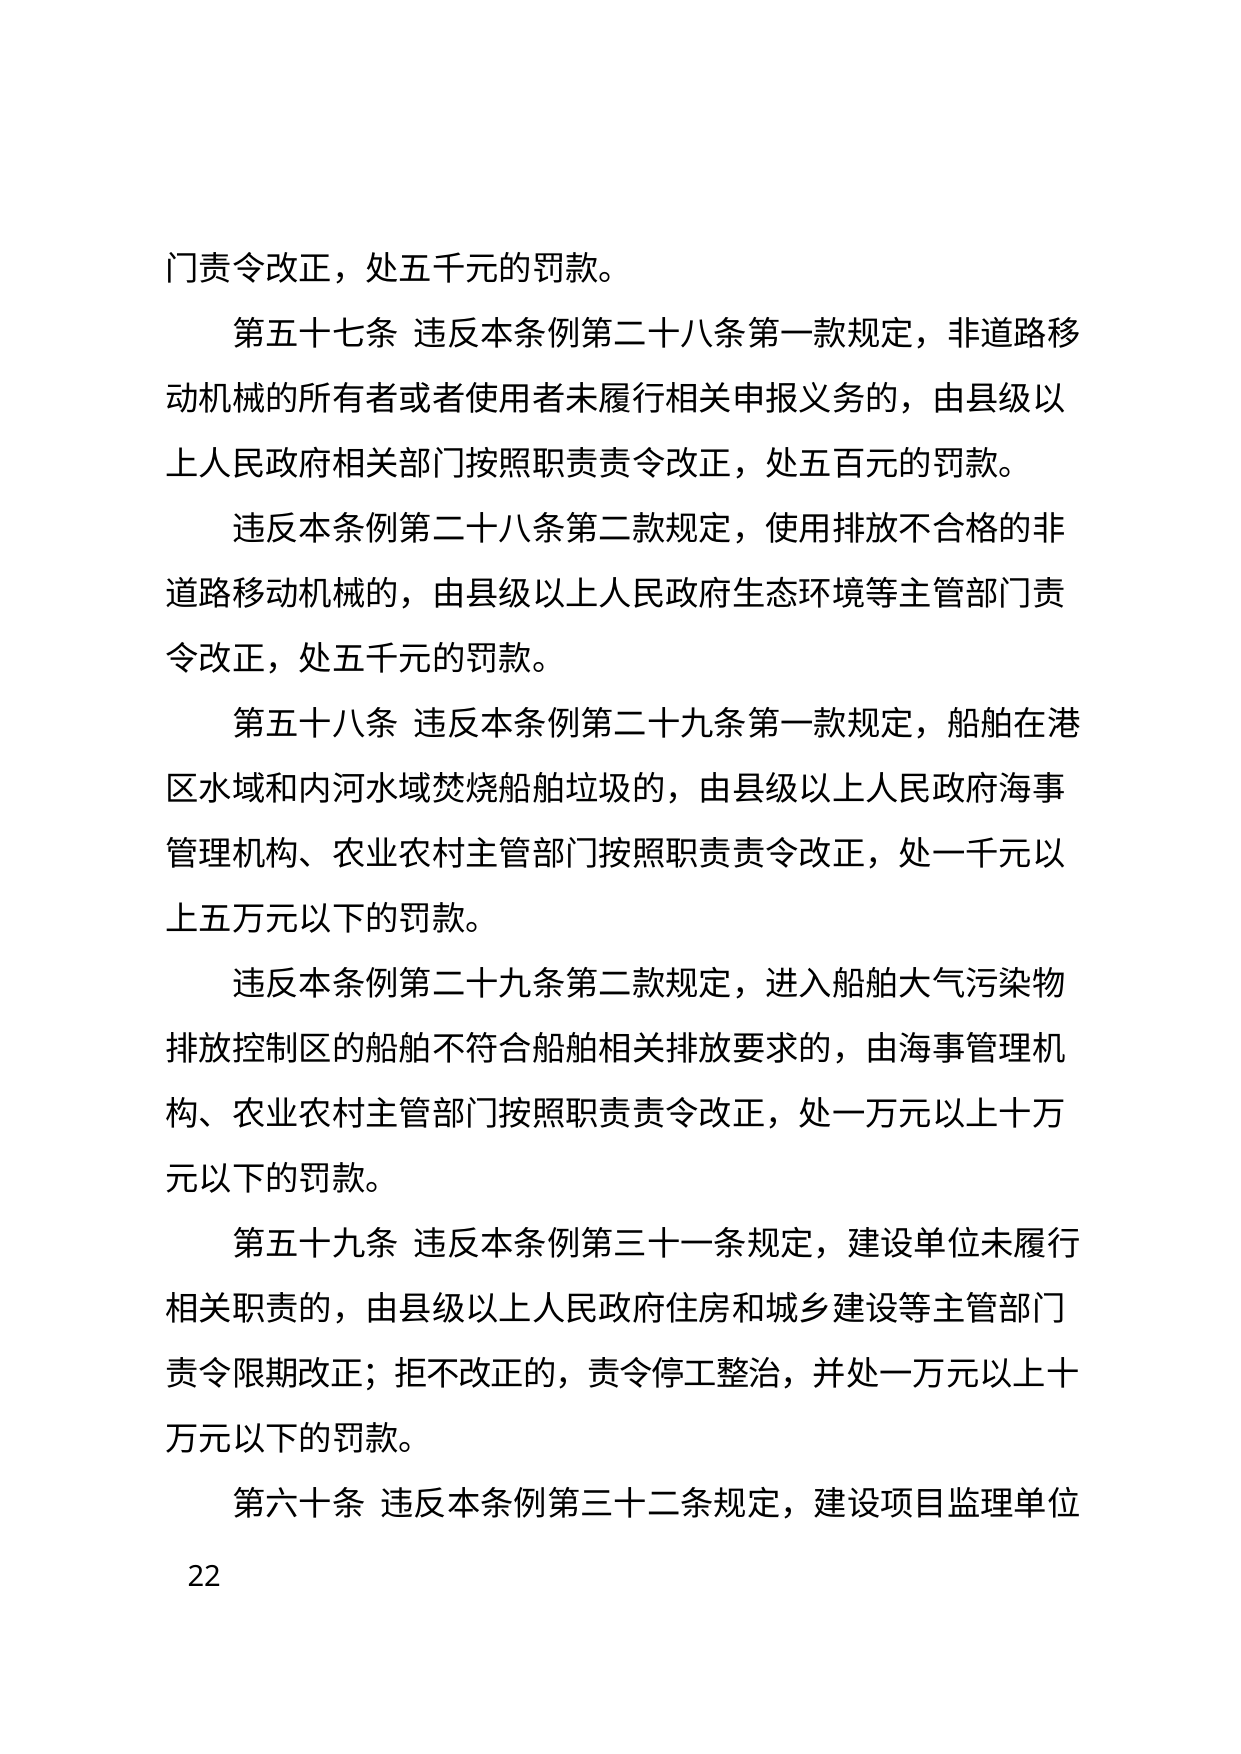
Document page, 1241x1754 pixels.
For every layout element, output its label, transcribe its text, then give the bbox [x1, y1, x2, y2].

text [165, 233, 1087, 298]
text 违反本条例第二十九条第二款规定，进入船舶大气污染物排放控制区的船舶不符合船舶相关排放要求的，由海事管理机构、农业农村主管部门按照职责责令改正，处一万元以上十万元以下的罚款。 [165, 948, 1087, 1208]
text 第五十八条 违反本条例第二十九条第一款规定，船舶在港区水域和内河水域焚烧船舶垃圾的，由县级以上人民政府海事管理机构、农业农村主管部门按照职责责令改正，处一千元以上五万元以下的罚款。 [165, 688, 1087, 948]
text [165, 1468, 1087, 1533]
text 违反本条例第二十八条第二款规定，使用排放不合格的非道路移动机械的，由县级以上人民政府生态环境等主管部门责令改正，处五千元的罚款。 [165, 493, 1087, 688]
text 第五十七条 违反本条例第二十八条第一款规定，非道路移动机械的所有者或者使用者未履行相关申报义务的，由县级以上人民政府相关部门按照职责责令改正，处五百元的罚款。 [165, 298, 1087, 493]
text 第五十九条 违反本条例第三十一条规定，建设单位未履行相关职责的，由县级以上人民政府住房和城乡建设等主管部门责令限期改正；拒不改正的，责令停工整治，并处一万元以上十万元以下的罚款。 [165, 1208, 1087, 1468]
